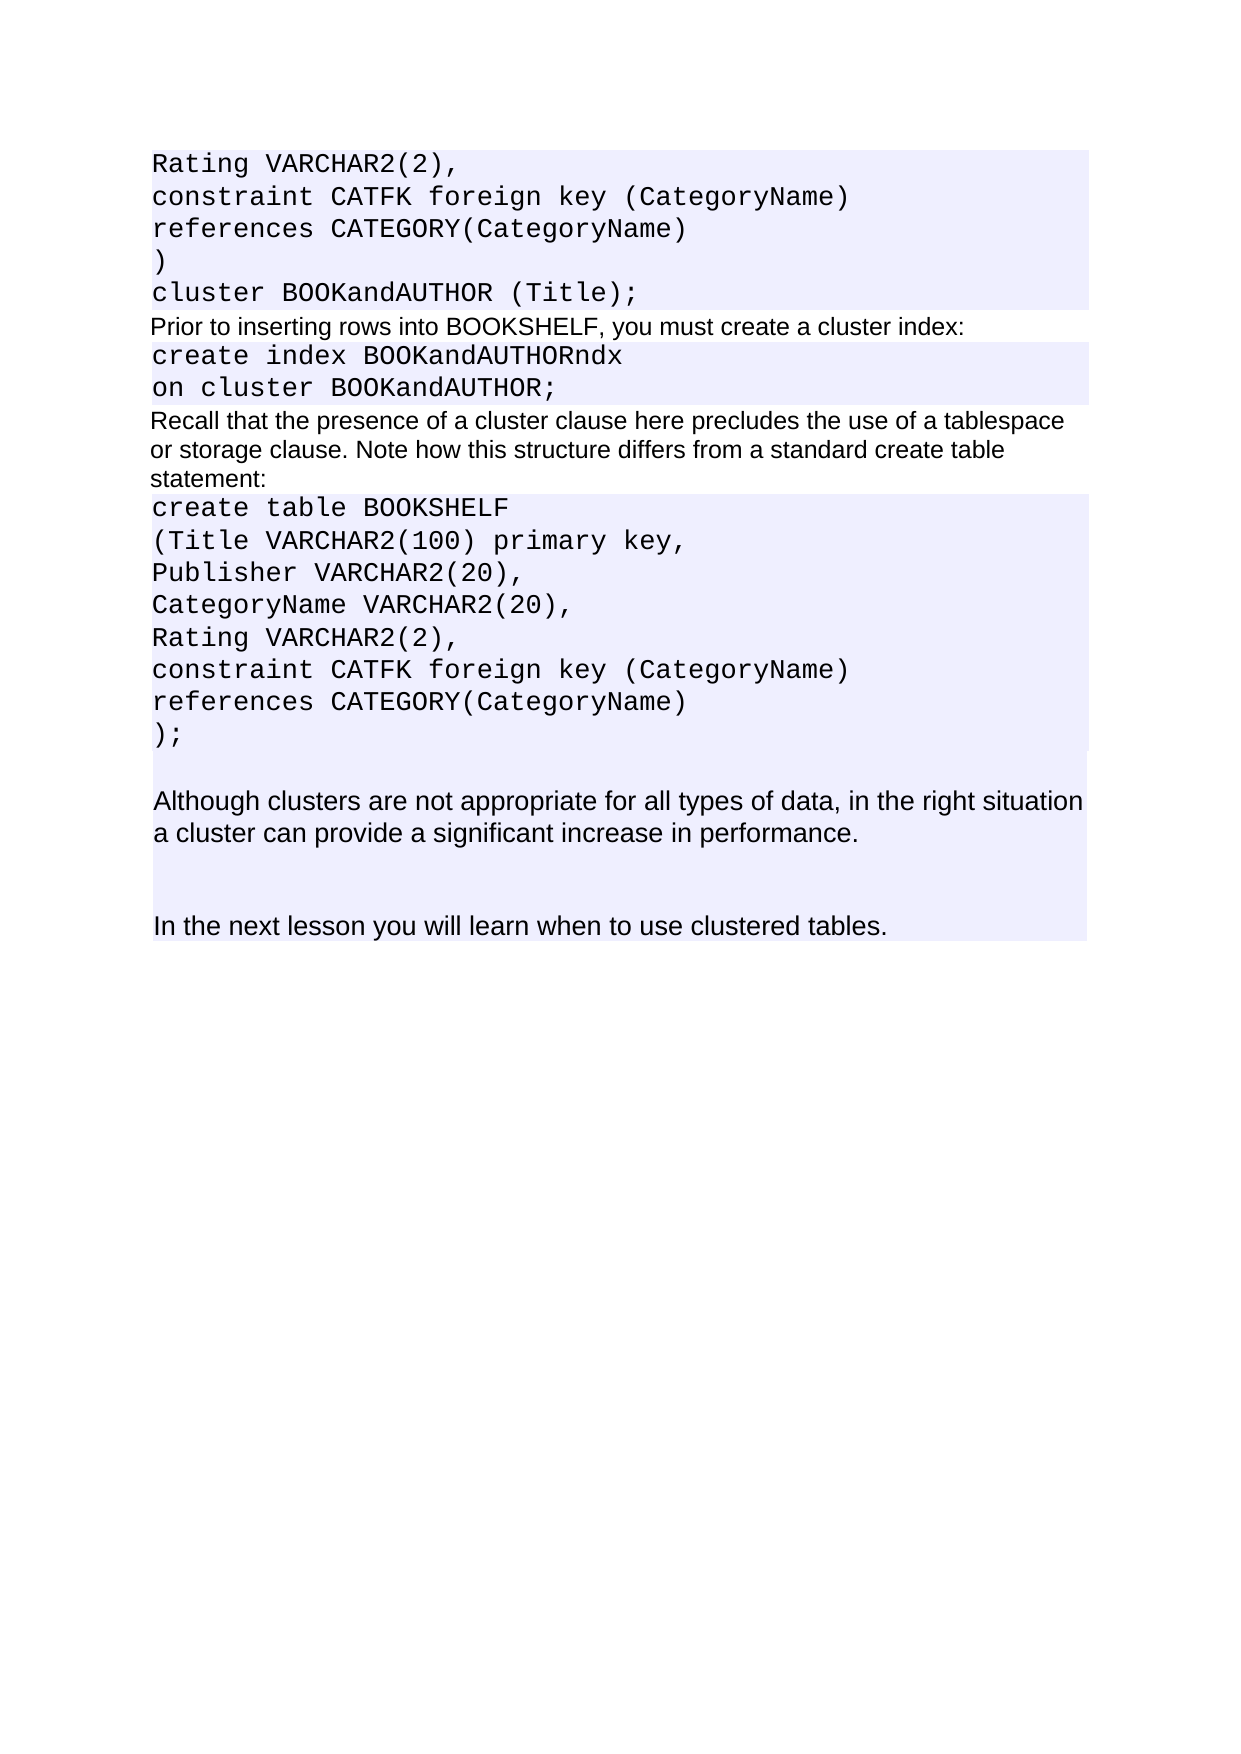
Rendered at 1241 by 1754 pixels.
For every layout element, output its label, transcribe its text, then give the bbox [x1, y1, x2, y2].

text ); [152, 720, 1089, 751]
text ) [152, 247, 1089, 278]
text cluster BOOKandAUTHOR (Title); [152, 279, 1089, 310]
text create table BOOKSHELF [152, 494, 1089, 525]
text CategoryName VARCHAR2(20), [152, 591, 1089, 622]
text references CATEGORY(CategoryName) [152, 688, 1089, 719]
text Prior to inserting rows into BOOKSHELF, you must create a cluster index: [150, 311, 1090, 340]
text Publisher VARCHAR2(20), [152, 559, 1089, 589]
text (Title VARCHAR2(100) primary key, [152, 526, 1089, 557]
text references CATEGORY(CategoryName) [152, 214, 1089, 245]
text on cluster BOOKandAUTHOR; [152, 374, 1089, 405]
text In the next lesson you will learn when to use clustered tables. [153, 910, 1087, 941]
text Although clusters are not appropriate for all types of data, in the right situation a cluster can provide a significant increase in performance. [153, 785, 1087, 848]
text Rating VARCHAR2(2), [152, 623, 1089, 654]
text constraint CATFK foreign key (CategoryName) [152, 656, 1089, 686]
text create index BOOKandAUTHORndx [152, 342, 1089, 372]
text Recall that the presence of a cluster clause here precludes the use of a tablespace or storage clause. Note how this structure differs from a standard create table statement: [150, 406, 1090, 493]
text Rating VARCHAR2(2), [152, 150, 1089, 181]
text constraint CATFK foreign key (CategoryName) [152, 182, 1089, 213]
